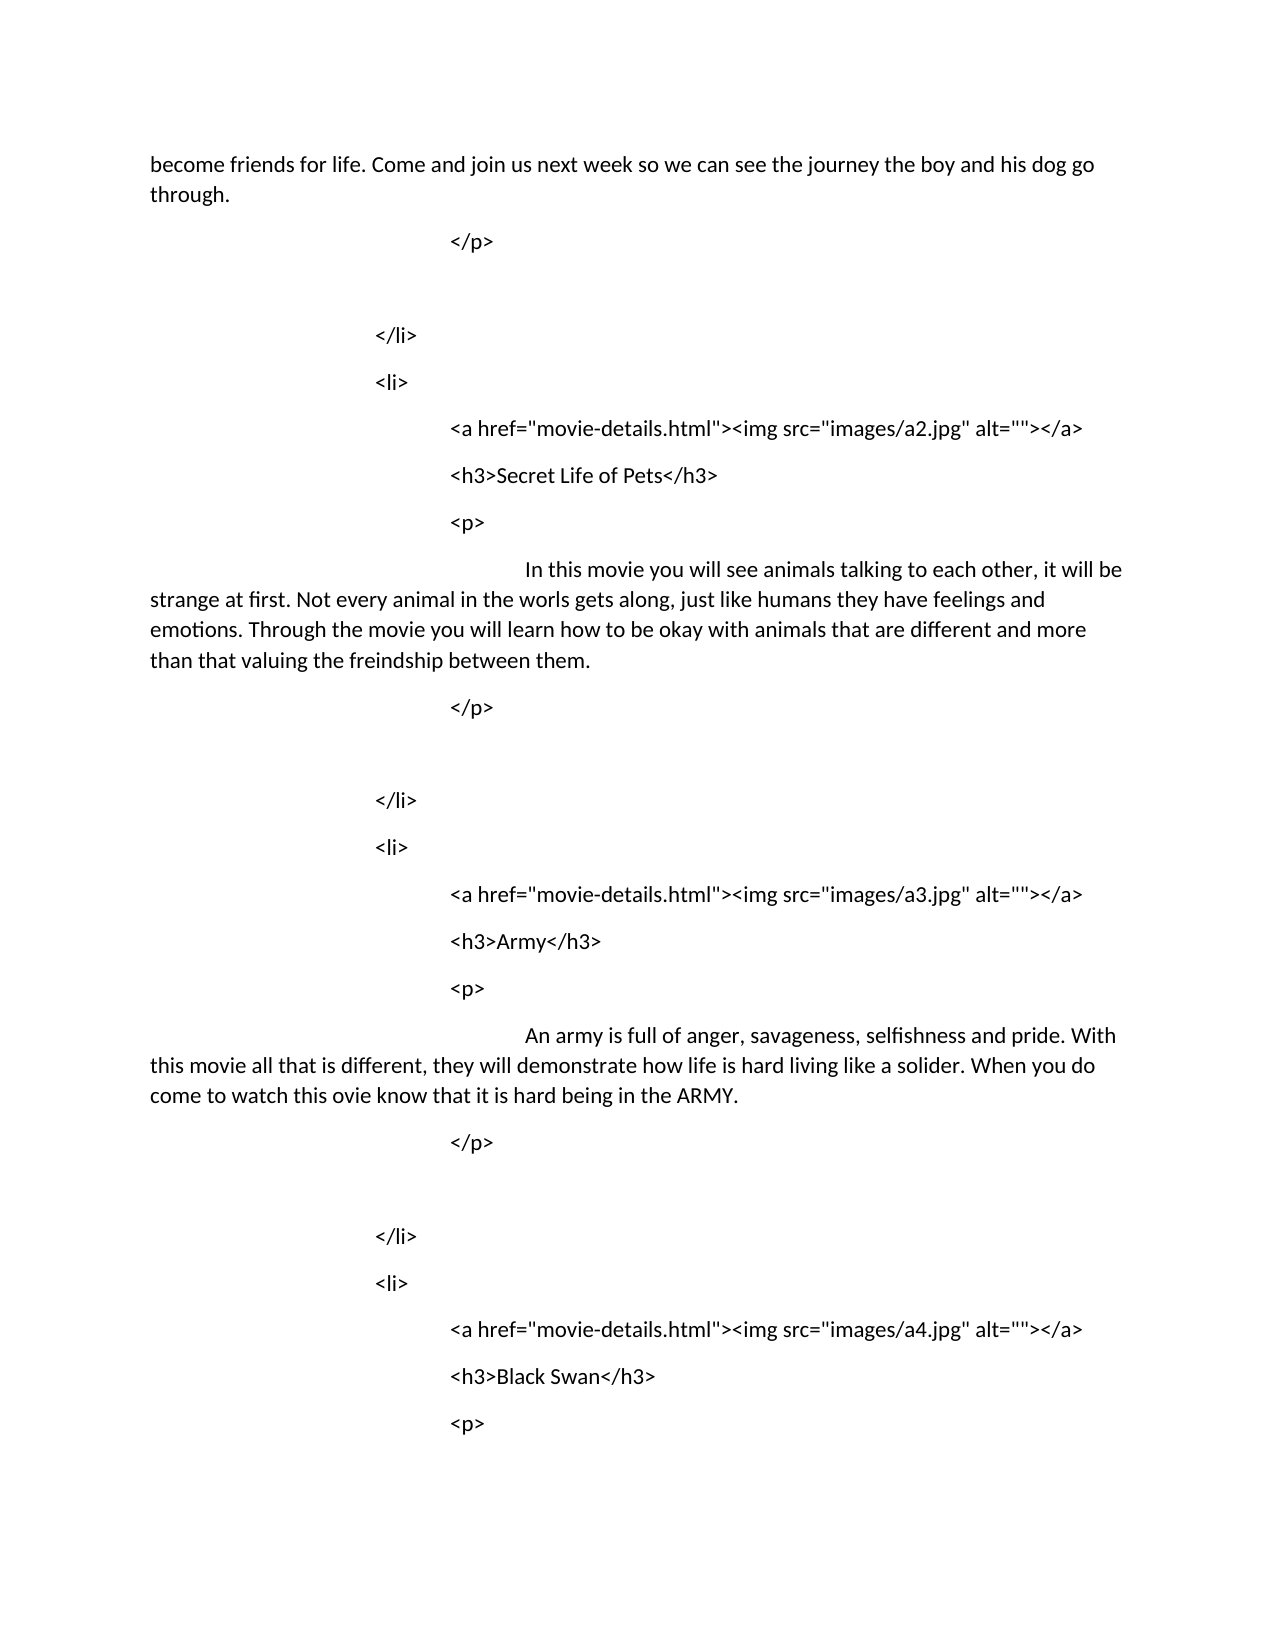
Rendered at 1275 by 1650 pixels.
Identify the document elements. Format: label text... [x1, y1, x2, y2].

text </p> [150, 227, 1125, 255]
text <h3>Black Swan</h3> [150, 1362, 1125, 1391]
text </li> [150, 1222, 1125, 1250]
text <h3>Secret Life of Pets</h3> [150, 461, 1125, 489]
text <p> [150, 974, 1125, 1002]
text <li> [150, 833, 1125, 861]
text <p> [150, 508, 1125, 536]
text </p> [150, 693, 1125, 721]
text <a href="movie-details.html"><img src="images/a2.jpg" alt=""></a> [150, 414, 1125, 443]
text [150, 150, 1125, 208]
text <li> [150, 1269, 1125, 1297]
text <h3>Army</h3> [150, 927, 1125, 955]
text <a href="movie-details.html"><img src="images/a3.jpg" alt=""></a> [150, 880, 1125, 908]
text <li> [150, 368, 1125, 396]
text </li> [150, 786, 1125, 814]
text <p> [150, 1409, 1125, 1437]
text <a href="movie-details.html"><img src="images/a4.jpg" alt=""></a> [150, 1316, 1125, 1344]
text An army is full of anger, savageness, selfishness and pride. With this movie all that is different, they will demonstrate how life is hard living like a solider. When you do come to watch this ovie know that it is hard being in the ARMY. [150, 1021, 1125, 1109]
text </p> [150, 1128, 1125, 1156]
text </li> [150, 321, 1125, 349]
text In this movie you will see animals talking to each other, it will be strange at first. Not every animal in the worls gets along, just like humans they have feelings and emotions. Through the movie you will learn how to be okay with animals that are different and more than that valuing the freindship between them. [150, 555, 1125, 674]
